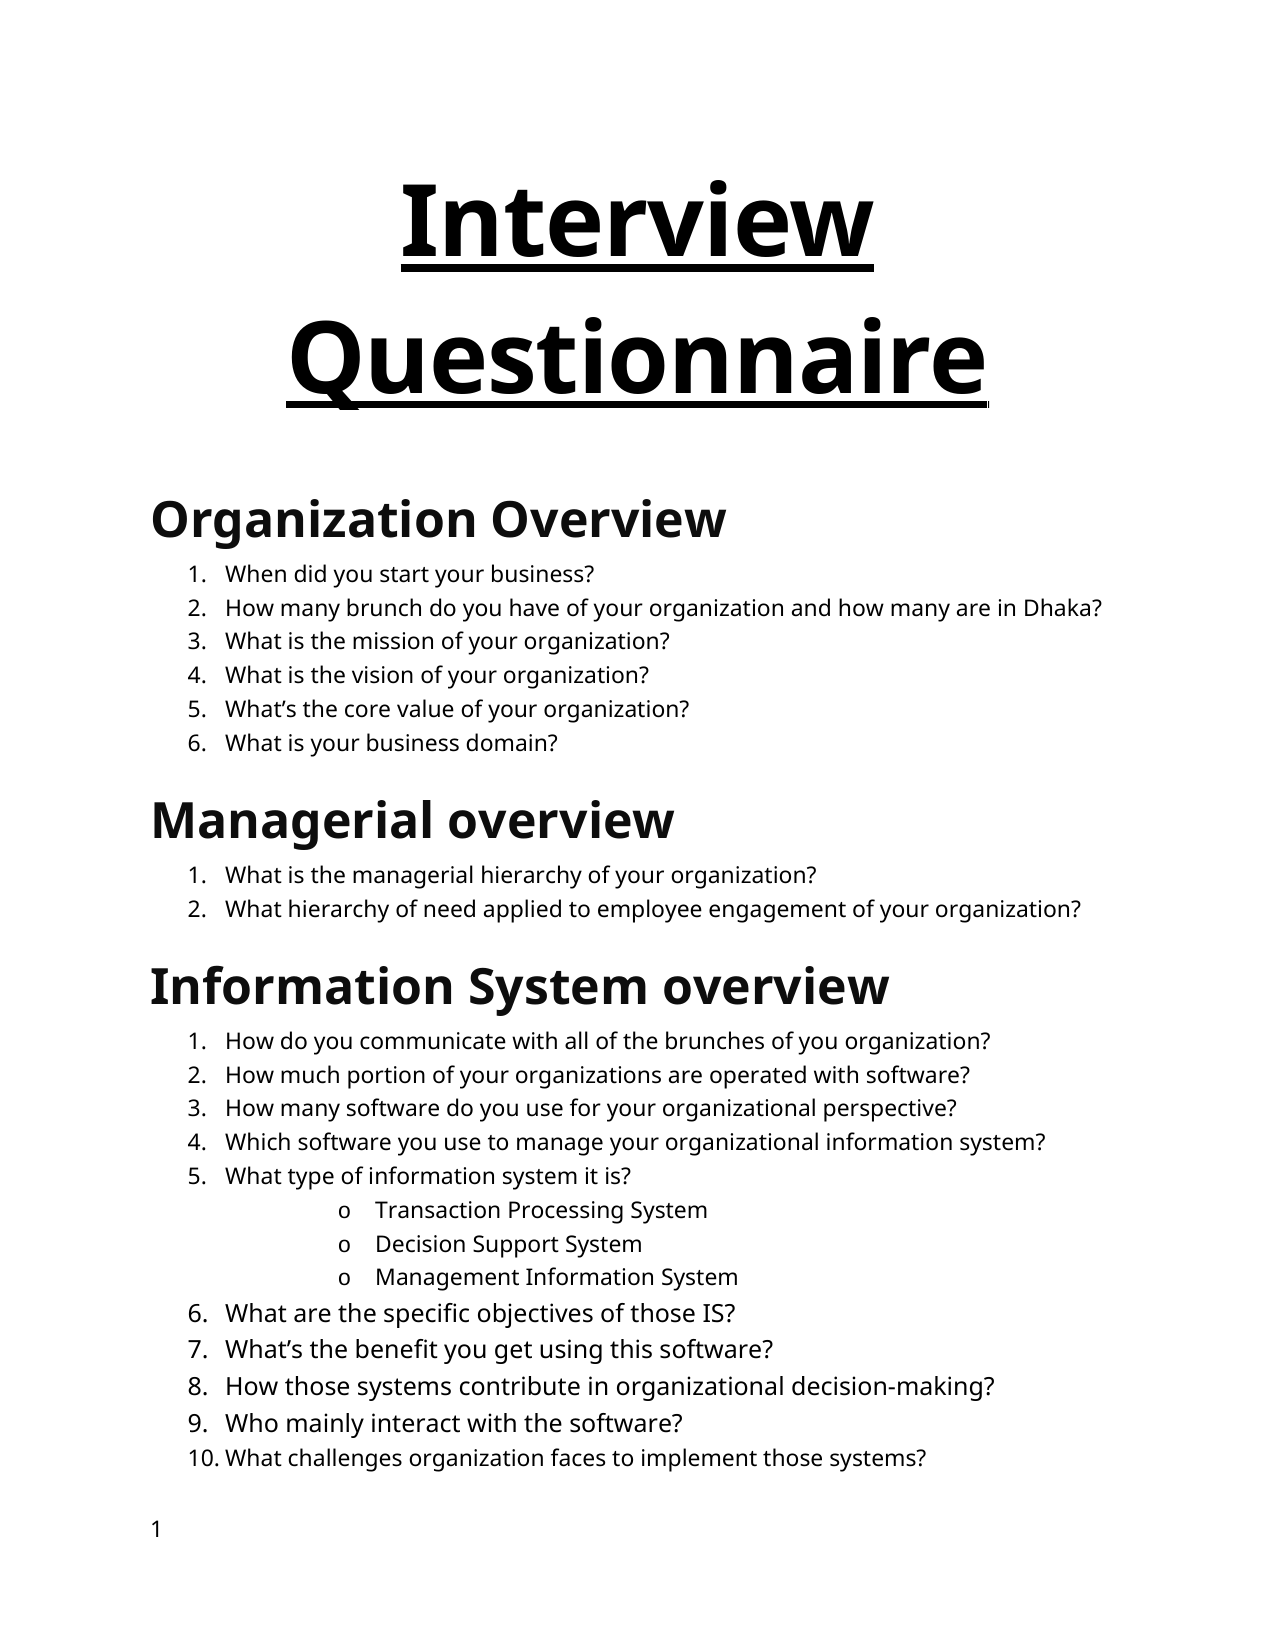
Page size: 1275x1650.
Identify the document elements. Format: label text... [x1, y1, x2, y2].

list What’s the core value of your organization? [187, 693, 1125, 724]
list Who mainly interact with the software? [187, 1406, 1125, 1439]
subtitle Managerial overview [150, 785, 1125, 853]
subtitle Information System overview [150, 951, 1125, 1019]
list What challenges organization faces to implement those systems? [187, 1442, 1125, 1473]
list What is the vision of your organization? [187, 659, 1125, 690]
list Which software you use to manage your organizational information system? [187, 1126, 1125, 1157]
list How much portion of your organizations are operated with software? [187, 1059, 1125, 1090]
list How do you communicate with all of the brunches of you organization? [187, 1025, 1125, 1056]
list Management Information System [337, 1261, 1125, 1293]
list How those systems contribute in organizational decision-making? [187, 1369, 1125, 1403]
list What is your business domain? [187, 727, 1125, 758]
subtitle Organization Overview [150, 484, 1125, 552]
list Transaction Processing System [337, 1194, 1125, 1225]
list What are the specific objectives of those IS? [187, 1295, 1125, 1329]
list What type of information system it is? [187, 1160, 1125, 1191]
list Decision Support System [337, 1227, 1125, 1259]
list How many software do you use for your organizational perspective? [187, 1092, 1125, 1124]
list How many brunch do you have of your organization and how many are in Dhaka? [187, 592, 1125, 623]
list What hierarchy of need applied to employee engagement of your organization? [187, 893, 1125, 924]
list When did you start your business? [187, 558, 1125, 589]
list What is the mission of your organization? [187, 625, 1125, 657]
list What is the managerial hierarchy of your organization? [187, 859, 1125, 890]
list What’s the benefit you get using this software? [187, 1332, 1125, 1366]
title Interview Questionnaire [150, 150, 1125, 422]
